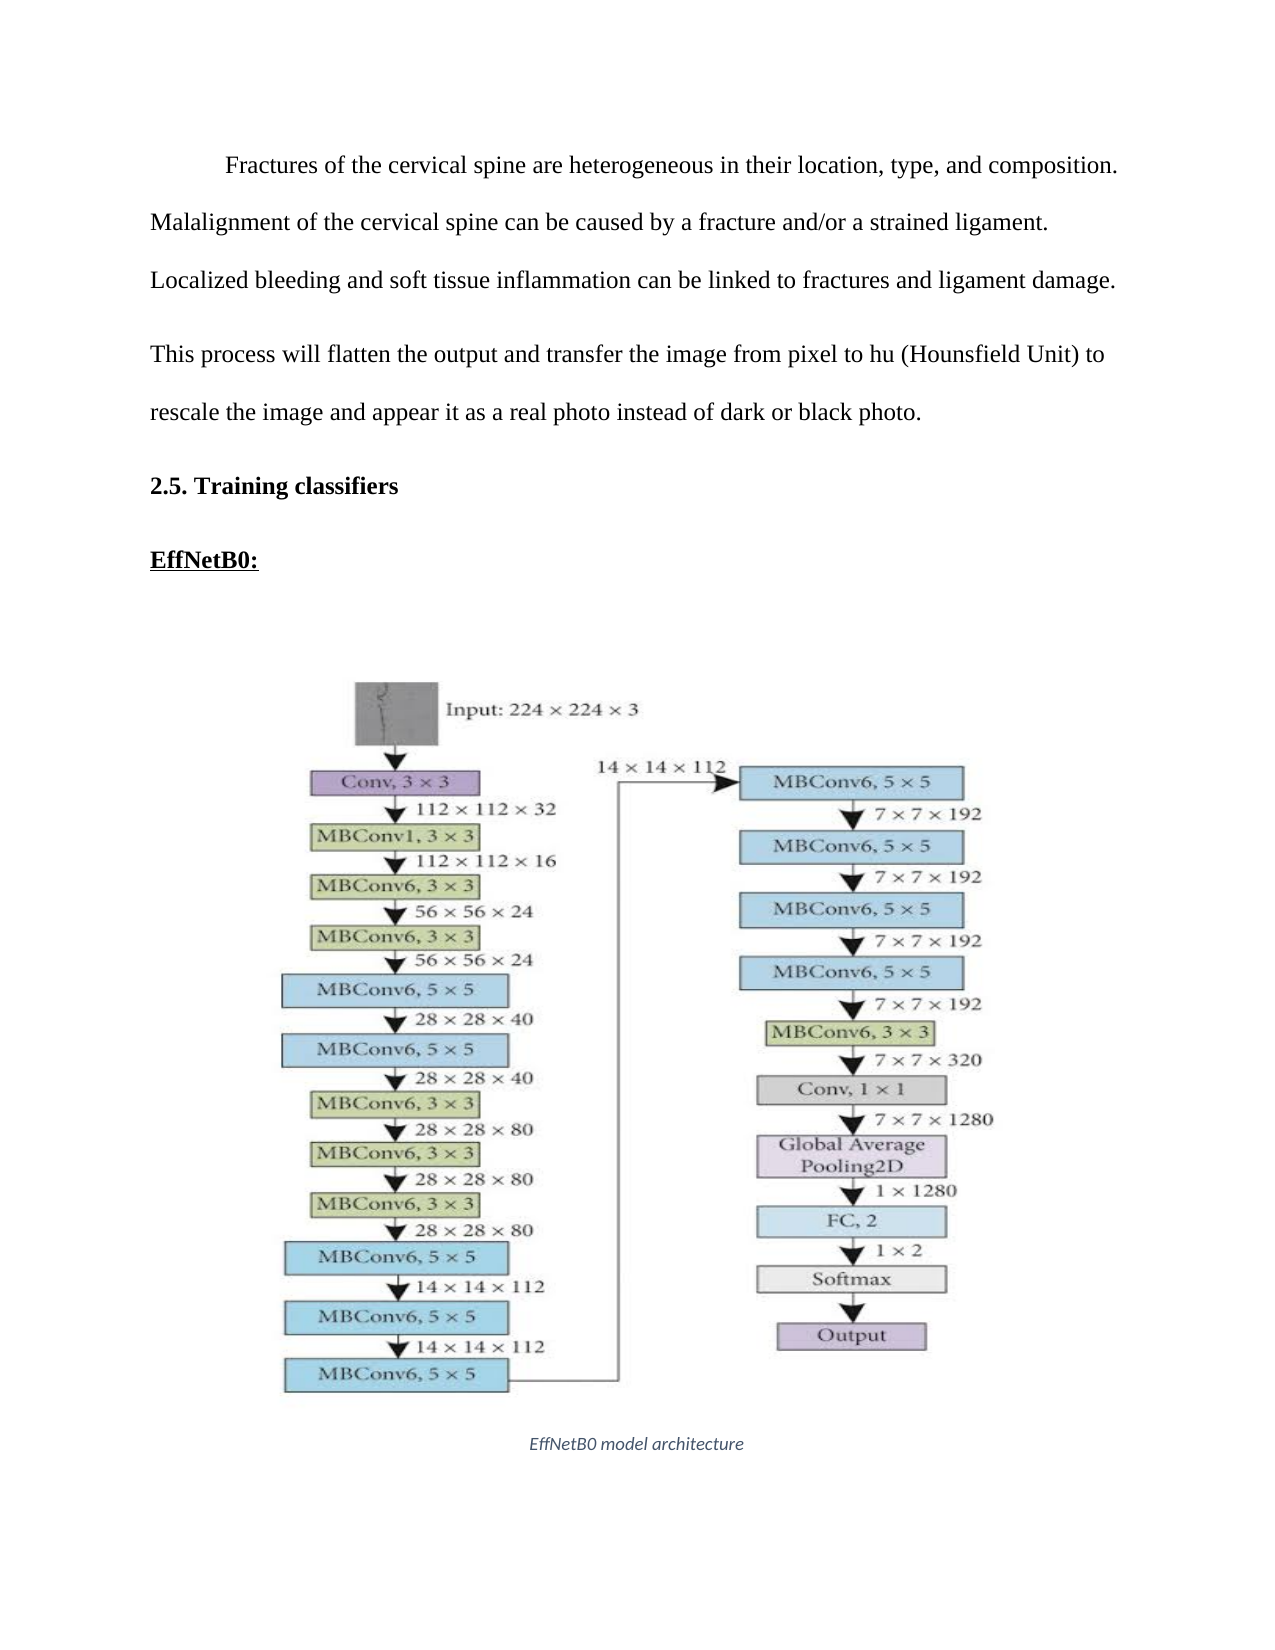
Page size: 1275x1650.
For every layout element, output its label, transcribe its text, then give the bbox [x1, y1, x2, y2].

text 2.5. Training classifiers [150, 471, 1125, 499]
text EffNetB0: [150, 545, 1125, 574]
picture [255, 662, 1020, 1413]
text Fractures of the cervical spine are heterogeneous in their location, type, and composition. Malalignment of the cervical spine can be caused by a fracture and/or a strained ligament. Localized bleeding and soft tissue inflammation can be linked to fractures and ligament damage. [150, 150, 1125, 294]
text EffNetB0 model architecture [150, 1432, 1125, 1455]
text This process will flatten the output and transfer the image from pixel to hu (Hounsfield Unit) to rescale the image and appear it as a real photo instead of dark or black photo. [150, 339, 1125, 425]
